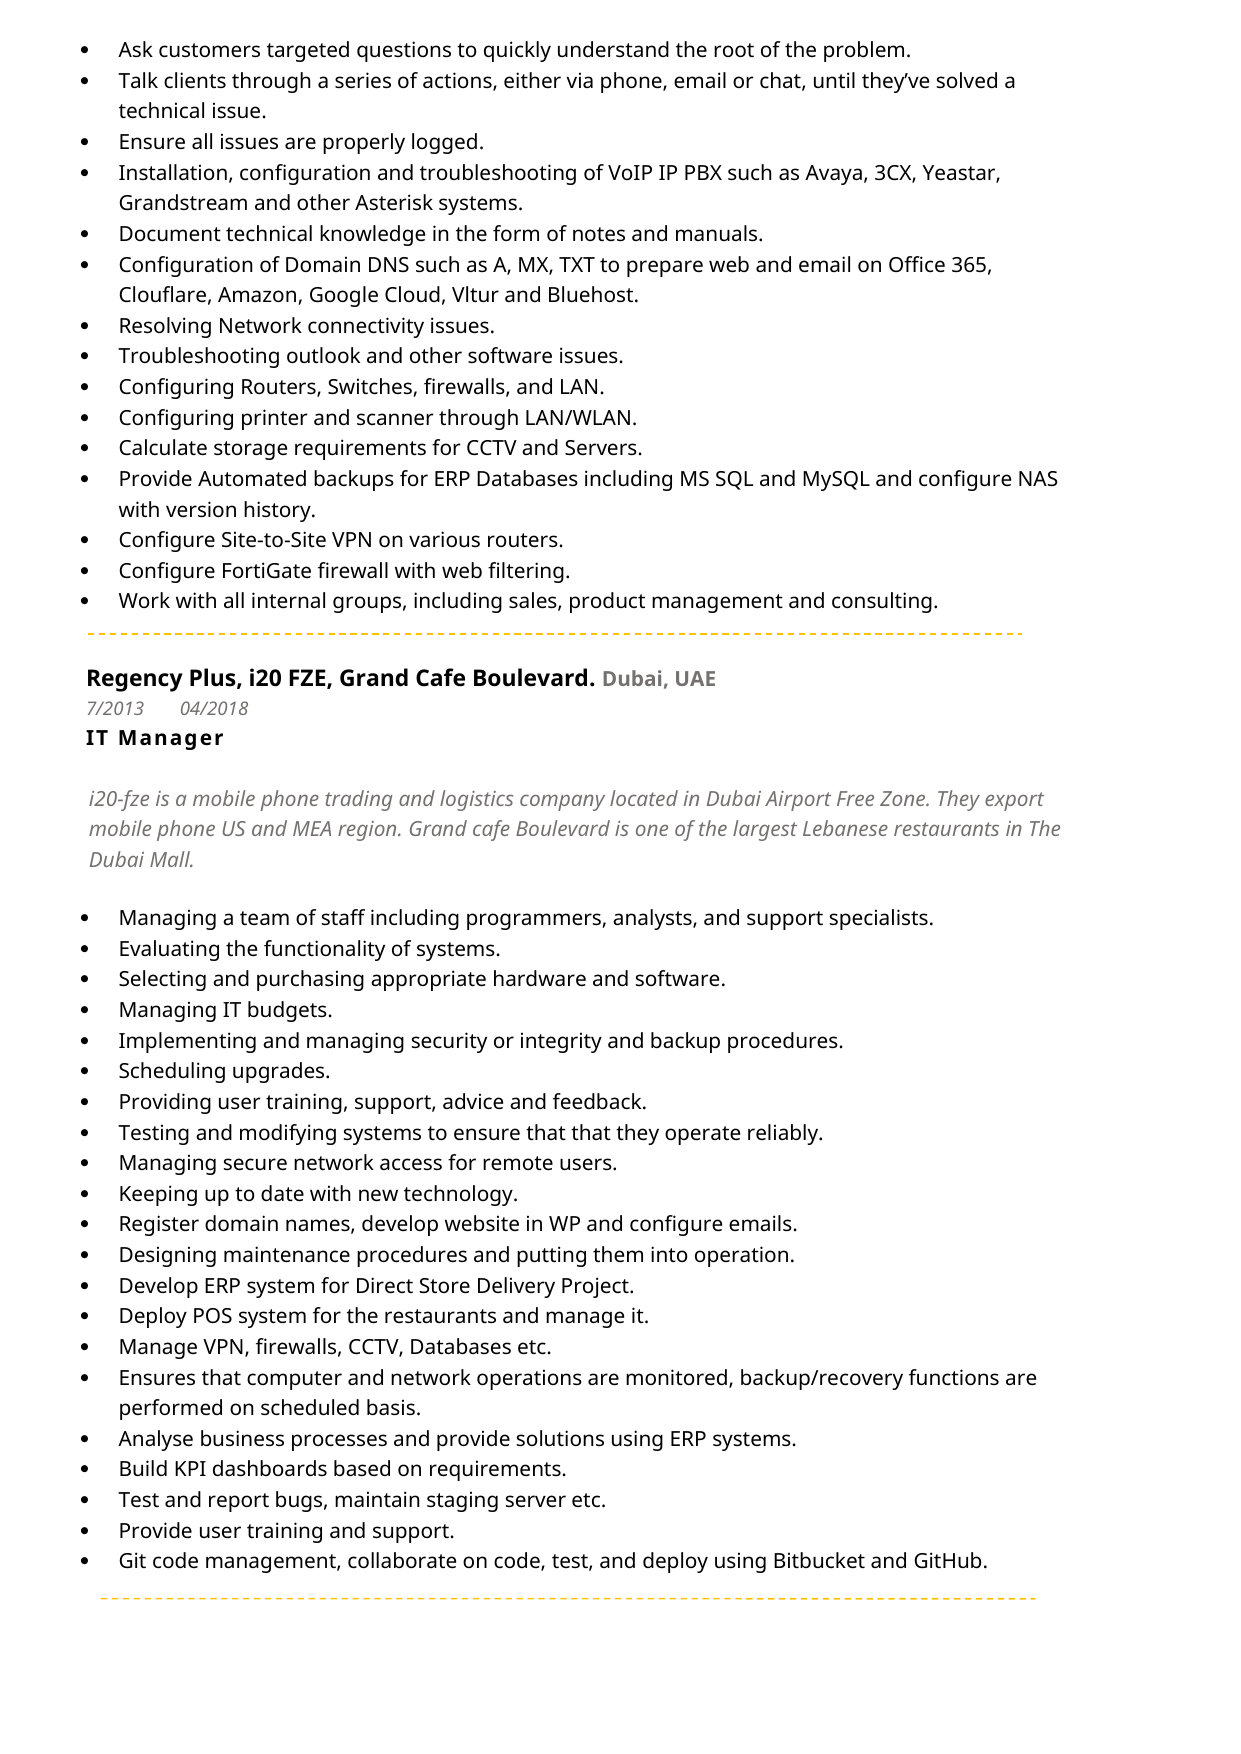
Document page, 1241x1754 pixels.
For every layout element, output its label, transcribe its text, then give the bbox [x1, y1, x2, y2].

list Scheduling upgrades. [81, 1056, 1090, 1085]
list Register domain names, develop website in WP and configure emails. [81, 1209, 1090, 1238]
list Test and report bugs, maintain staging server etc. [81, 1485, 1090, 1514]
list Keeping up to date with new technology. [81, 1179, 1090, 1207]
list Ensures that computer and network operations are monitored, backup/recovery functions are performed on scheduled basis. [81, 1363, 1090, 1422]
list Build KPI dashboards based on requirements. [81, 1454, 1090, 1483]
text 7/2013 04/2018 [29, 695, 1090, 721]
list Ensure all issues are properly logged. [81, 127, 1090, 156]
list Configure Site-to-Site VPN on various routers. [81, 525, 1090, 554]
list Develop ERP system for Direct Store Delivery Project. [81, 1271, 1090, 1299]
list Deploy POS system for the restaurants and manage it. [81, 1301, 1090, 1330]
list Talk clients through a series of actions, either via phone, email or chat, until they’ve solved a technical issue. [81, 66, 1090, 125]
list Managing a team of staff including programmers, analysts, and support specialists. [81, 903, 1090, 932]
list Calculate storage requirements for CCTV and Servers. [81, 433, 1090, 462]
list Managing secure network access for remote users. [81, 1148, 1090, 1177]
list Analyse business processes and provide solutions using ERP systems. [81, 1424, 1090, 1452]
list Git code management, collaborate on code, test, and deploy using Bitbucket and GitHub. [81, 1546, 1090, 1575]
list Configuration of Domain DNS such as A, MX, TXT to prepare web and email on Office 365, Clouflare, Amazon, Google Cloud, Vltur and Bluehost. [81, 250, 1090, 309]
list Providing user training, support, advice and feedback. [81, 1087, 1090, 1116]
list Provide Automated backups for ERP Databases including MS SQL and MySQL and configure NAS with version history. [81, 464, 1090, 523]
list Provide user training and support. [81, 1516, 1090, 1544]
text IT Manager [29, 723, 1090, 751]
list Manage VPN, firewalls, CCTV, Databases etc. [81, 1332, 1090, 1361]
list Work with all internal groups, including sales, product management and consulting. [81, 587, 1090, 615]
list Resolving Network connectivity issues. [81, 311, 1090, 339]
text i20-fze is a mobile phone trading and logistics company located in Dubai Airport Free Zone. They export mobile phone US and MEA region. Grand cafe Boulevard is one of the largest Lebanese restaurants in The Dubai Mall. [89, 784, 1090, 874]
list Ask customers targeted questions to quickly understand the root of the problem. [81, 35, 1090, 64]
list Designing maintenance procedures and putting them into operation. [81, 1240, 1090, 1269]
list Configure FortiGate firewall with web filtering. [81, 556, 1090, 584]
list Troubleshooting outlook and other software issues. [81, 342, 1090, 370]
list Evaluating the functionality of systems. [81, 934, 1090, 962]
list Managing IT budgets. [81, 995, 1090, 1024]
list Testing and modifying systems to ensure that that they operate reliably. [81, 1118, 1090, 1146]
list Document technical knowledge in the form of notes and manuals. [81, 219, 1090, 248]
list Selecting and purchasing appropriate hardware and software. [81, 964, 1090, 993]
text Regency Plus, i20 FZE, Grand Cafe Boulevard. Dubai, UAE [29, 661, 1090, 693]
list Configuring printer and scanner through LAN/WLAN. [81, 403, 1090, 431]
list Installation, configuration and troubleshooting of VoIP IP PBX such as Avaya, 3CX, Yeastar, Grandstream and other Asterisk systems. [81, 158, 1090, 217]
list Implementing and managing security or integrity and backup procedures. [81, 1026, 1090, 1054]
list Configuring Routers, Switches, firewalls, and LAN. [81, 372, 1090, 401]
